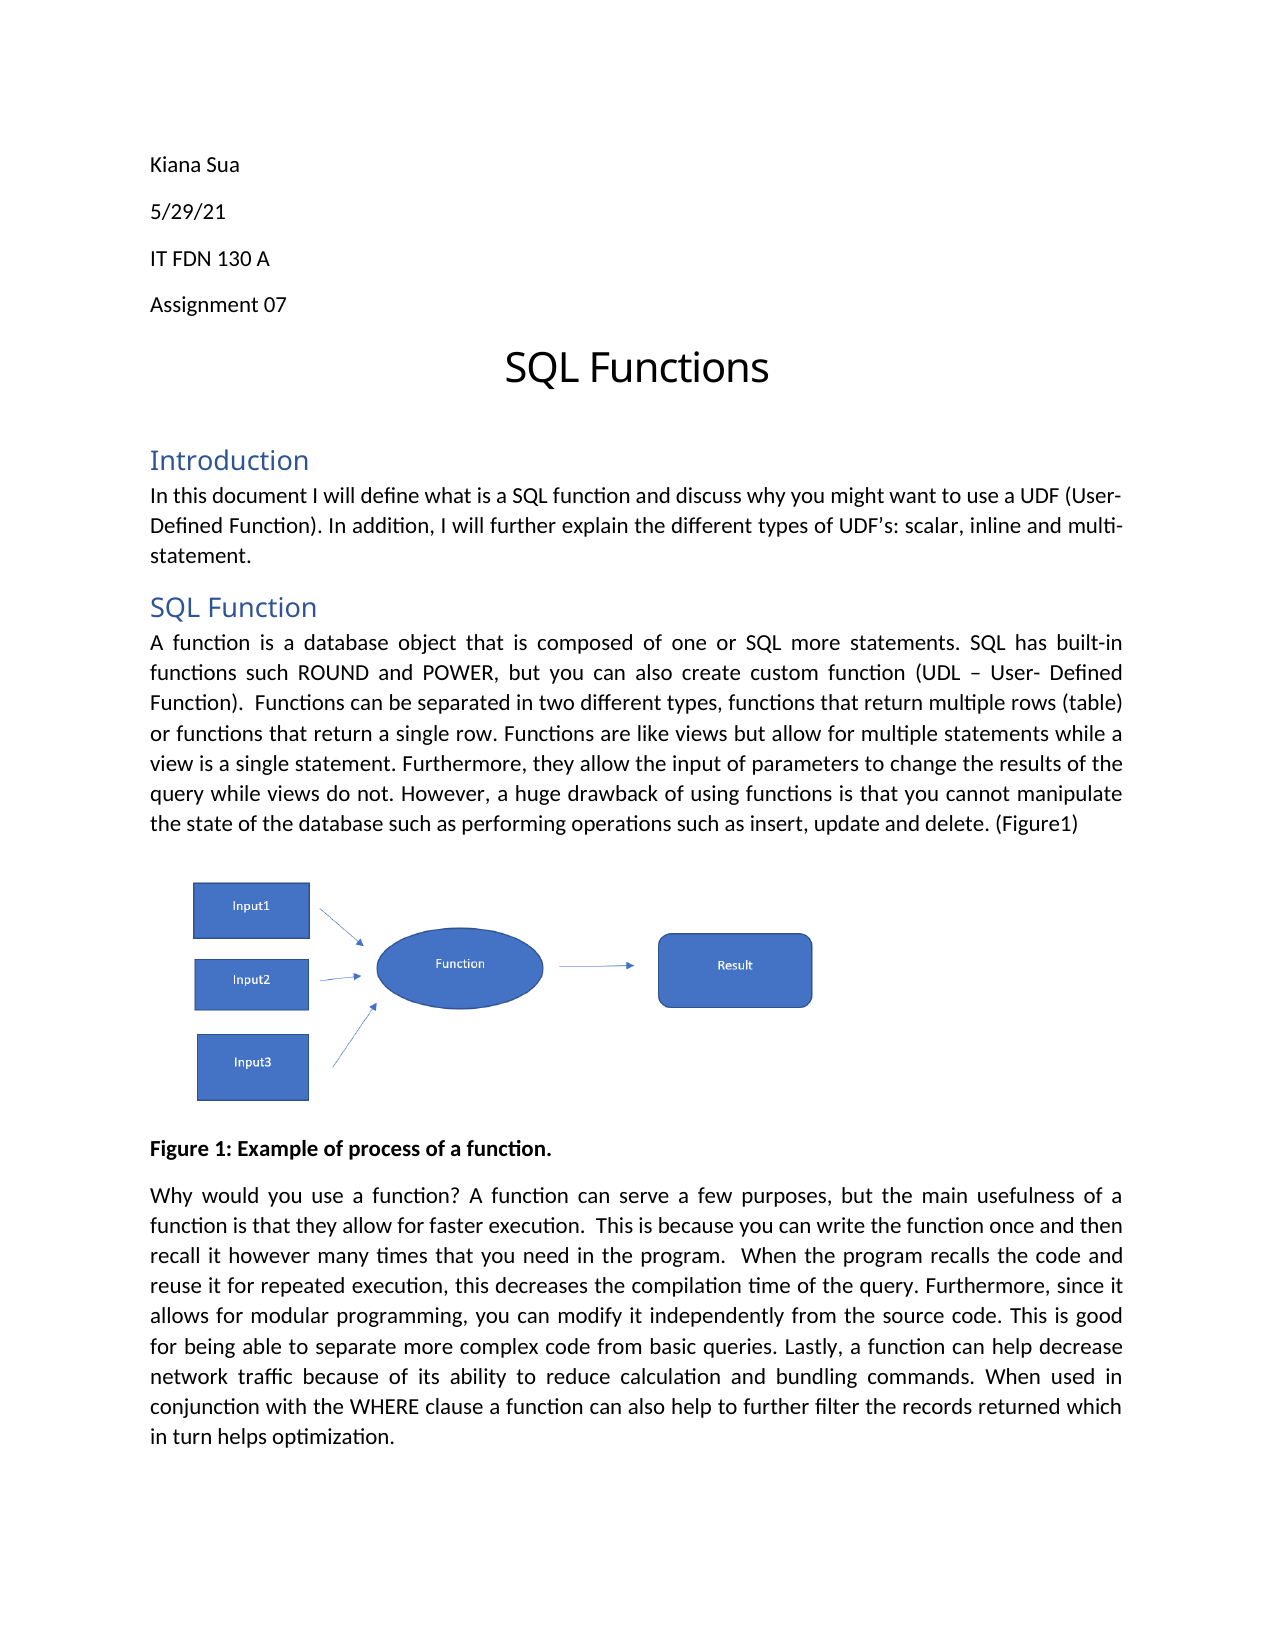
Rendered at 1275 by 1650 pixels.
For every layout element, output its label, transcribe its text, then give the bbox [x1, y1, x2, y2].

text Figure 1: Example of process of a function. [150, 1134, 1125, 1162]
title SQL Functions [150, 337, 1125, 394]
text IT FDN 130 A [150, 244, 1125, 272]
text Why would you use a function? A function can serve a few purposes, but the main usefulness of a function is that they allow for faster execution. This is because you can write the function once and then recall it however many times that you need in the program. When the program recalls the code and reuse it for repeated execution, this decreases the compilation time of the query. Furthermore, since it allows for modular programming, you can modify it independently from the source code. This is good for being able to separate more complex code from basic queries. Lastly, a function can help decrease network traffic because of its ability to reduce calculation and bundling commands. When used in conjunction with the WHERE clause a function can also help to further filter the records returned which in turn helps optimization. [150, 1181, 1125, 1451]
text A function is a database object that is composed of one or SQL more statements. SQL has built-in functions such ROUND and POWER, but you can also create custom function (UDL – User- Defined Function). Functions can be separated in two different types, functions that return multiple rows (table) or functions that return a single row. Functions are like views but allow for multiple statements while a view is a single statement. Furthermore, they allow the input of parameters to change the results of the query while views do not. However, a huge drawback of using functions is that you cannot manipulate the state of the database such as performing operations such as insert, update and delete. (Figure1) [150, 628, 1125, 837]
picture [150, 856, 846, 1116]
subtitle SQL Function [150, 588, 1125, 625]
text Assignment 07 [150, 291, 1125, 319]
text 5/29/21 [150, 197, 1125, 225]
text Kiana Sua [150, 150, 1125, 178]
text In this document I will define what is a SQL function and discuss why you might want to use a UDF (User-Defined Function). In addition, I will further explain the different types of UDF’s: scalar, inline and multi-statement. [150, 481, 1125, 569]
subtitle Introduction [150, 441, 1125, 478]
